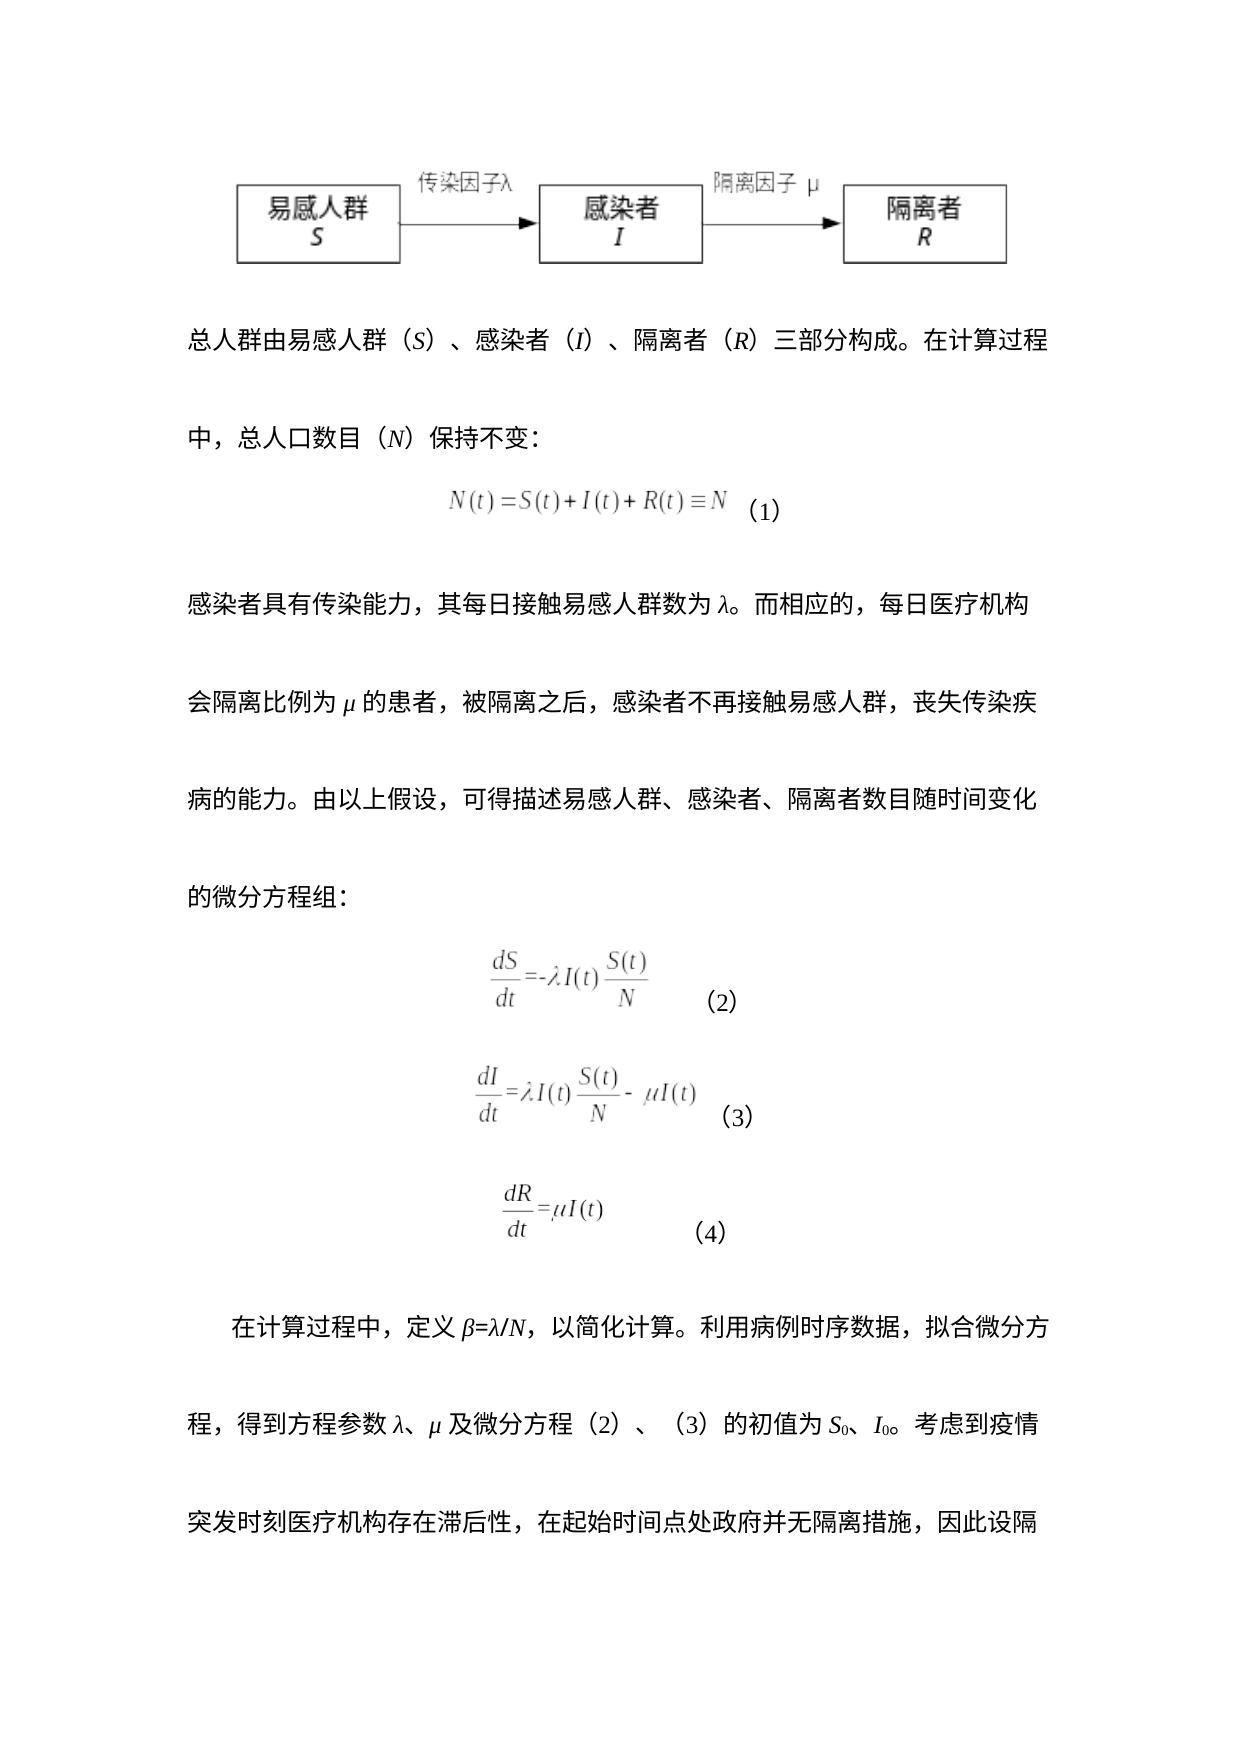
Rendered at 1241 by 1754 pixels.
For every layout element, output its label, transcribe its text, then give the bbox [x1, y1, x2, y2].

text （3） [187, 1061, 1053, 1159]
text （2） [187, 946, 1053, 1043]
text （1） [187, 487, 1053, 552]
text 总人群由易感人群（S）、感染者（I）、隔离者（R）三部分构成。在计算过程中，总人口数目（N）保持不变： [187, 306, 1053, 469]
text 感染者具有传染能力，其每日接触易感人群数为 λ。而相应的，每日医疗机构会隔离比例为 μ 的患者，被隔离之后，感染者不再接触易感人群，丧失传染疾病的能力。由以上假设，可得描述易感人群、感染者、隔离者数目随时间变化的微分方程组： [187, 570, 1053, 928]
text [187, 1293, 1053, 1553]
text （4） [187, 1177, 1053, 1274]
